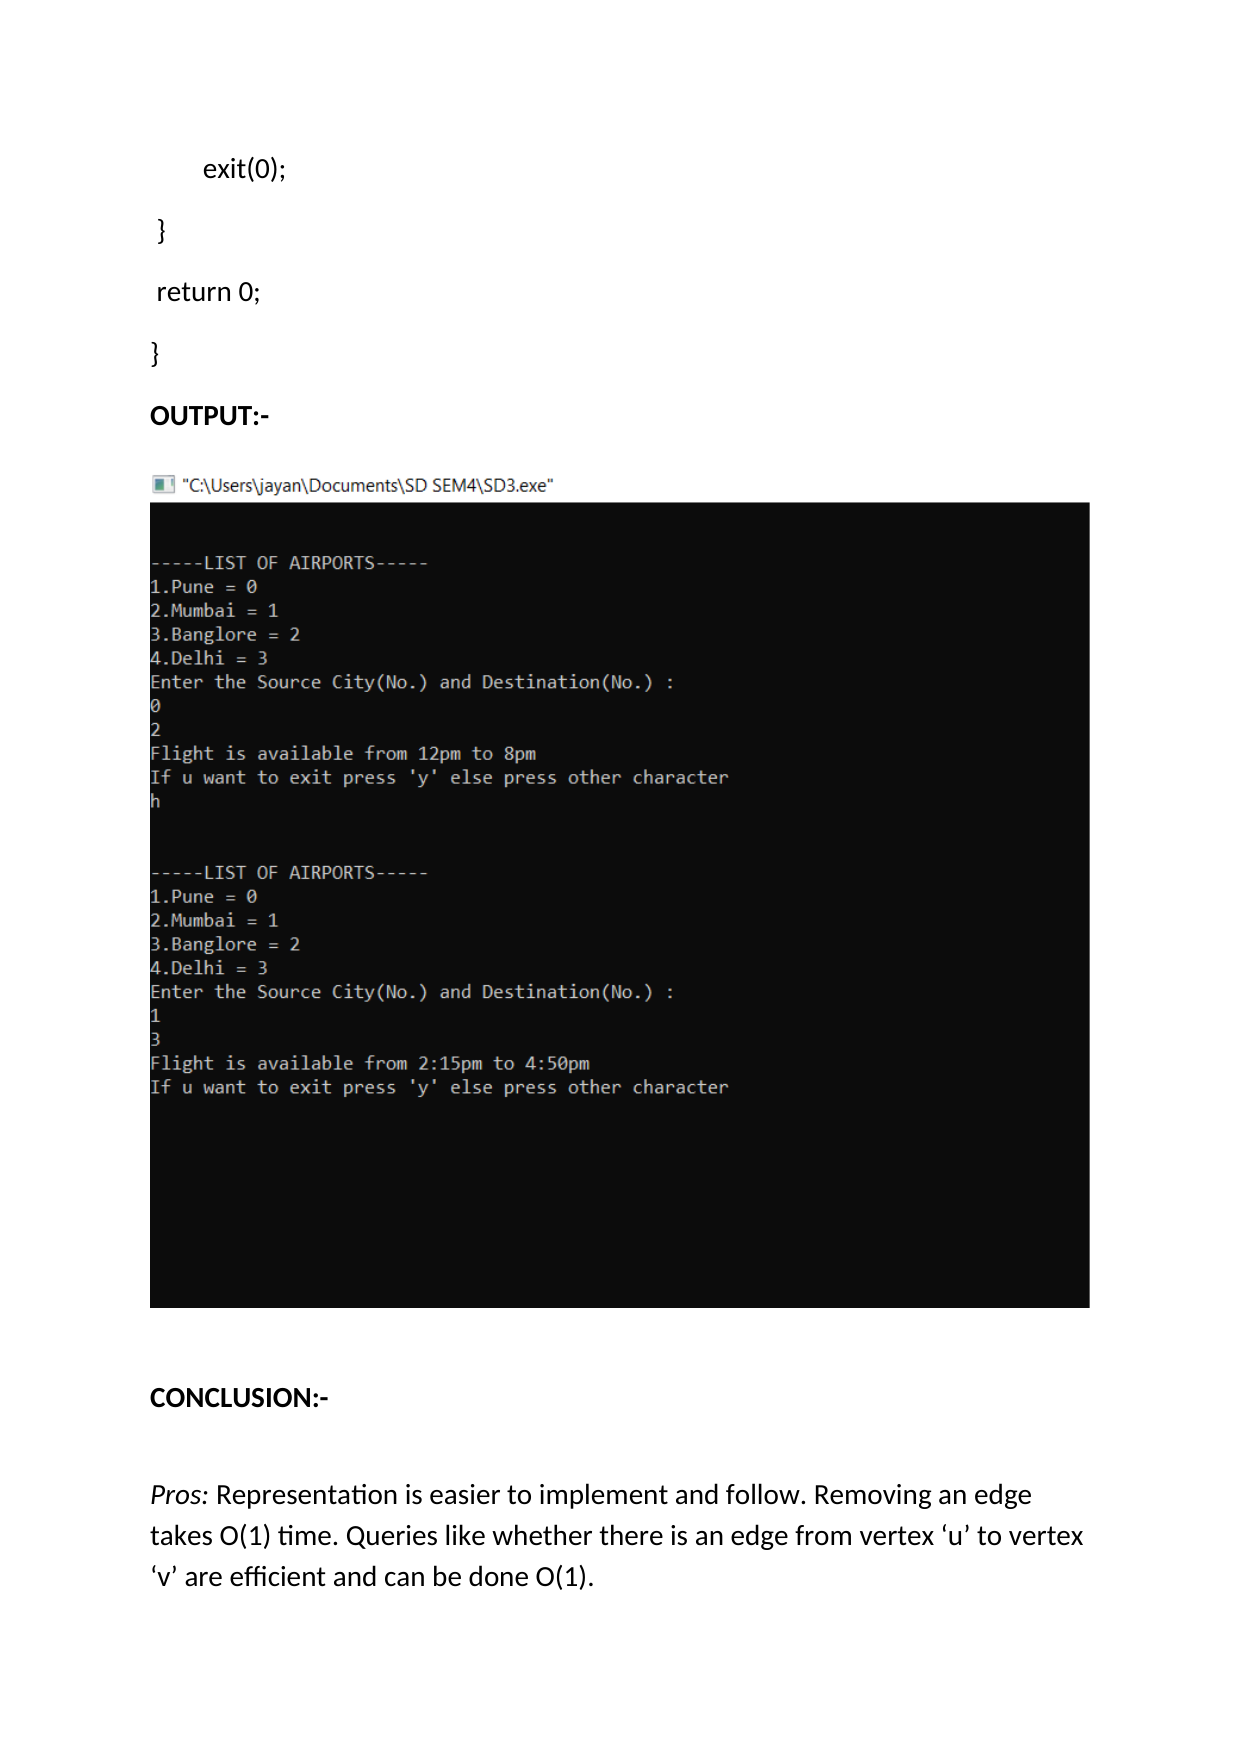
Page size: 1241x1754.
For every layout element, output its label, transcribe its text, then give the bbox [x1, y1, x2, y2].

picture [150, 468, 1090, 1308]
text exit(0); [150, 150, 1090, 186]
text } [150, 212, 1090, 247]
text OUTPUT:- [150, 397, 1090, 433]
text CONCLUSION:- [150, 1379, 1090, 1415]
text } [150, 335, 1090, 371]
text Pros: Representation is easier to implement and follow. Removing an edge takes O(1) time. Queries like whether there is an edge from vertex ‘u’ to vertex ‘v’ are efficient and can be done O(1). [150, 1476, 1090, 1594]
text return 0; [150, 273, 1090, 309]
